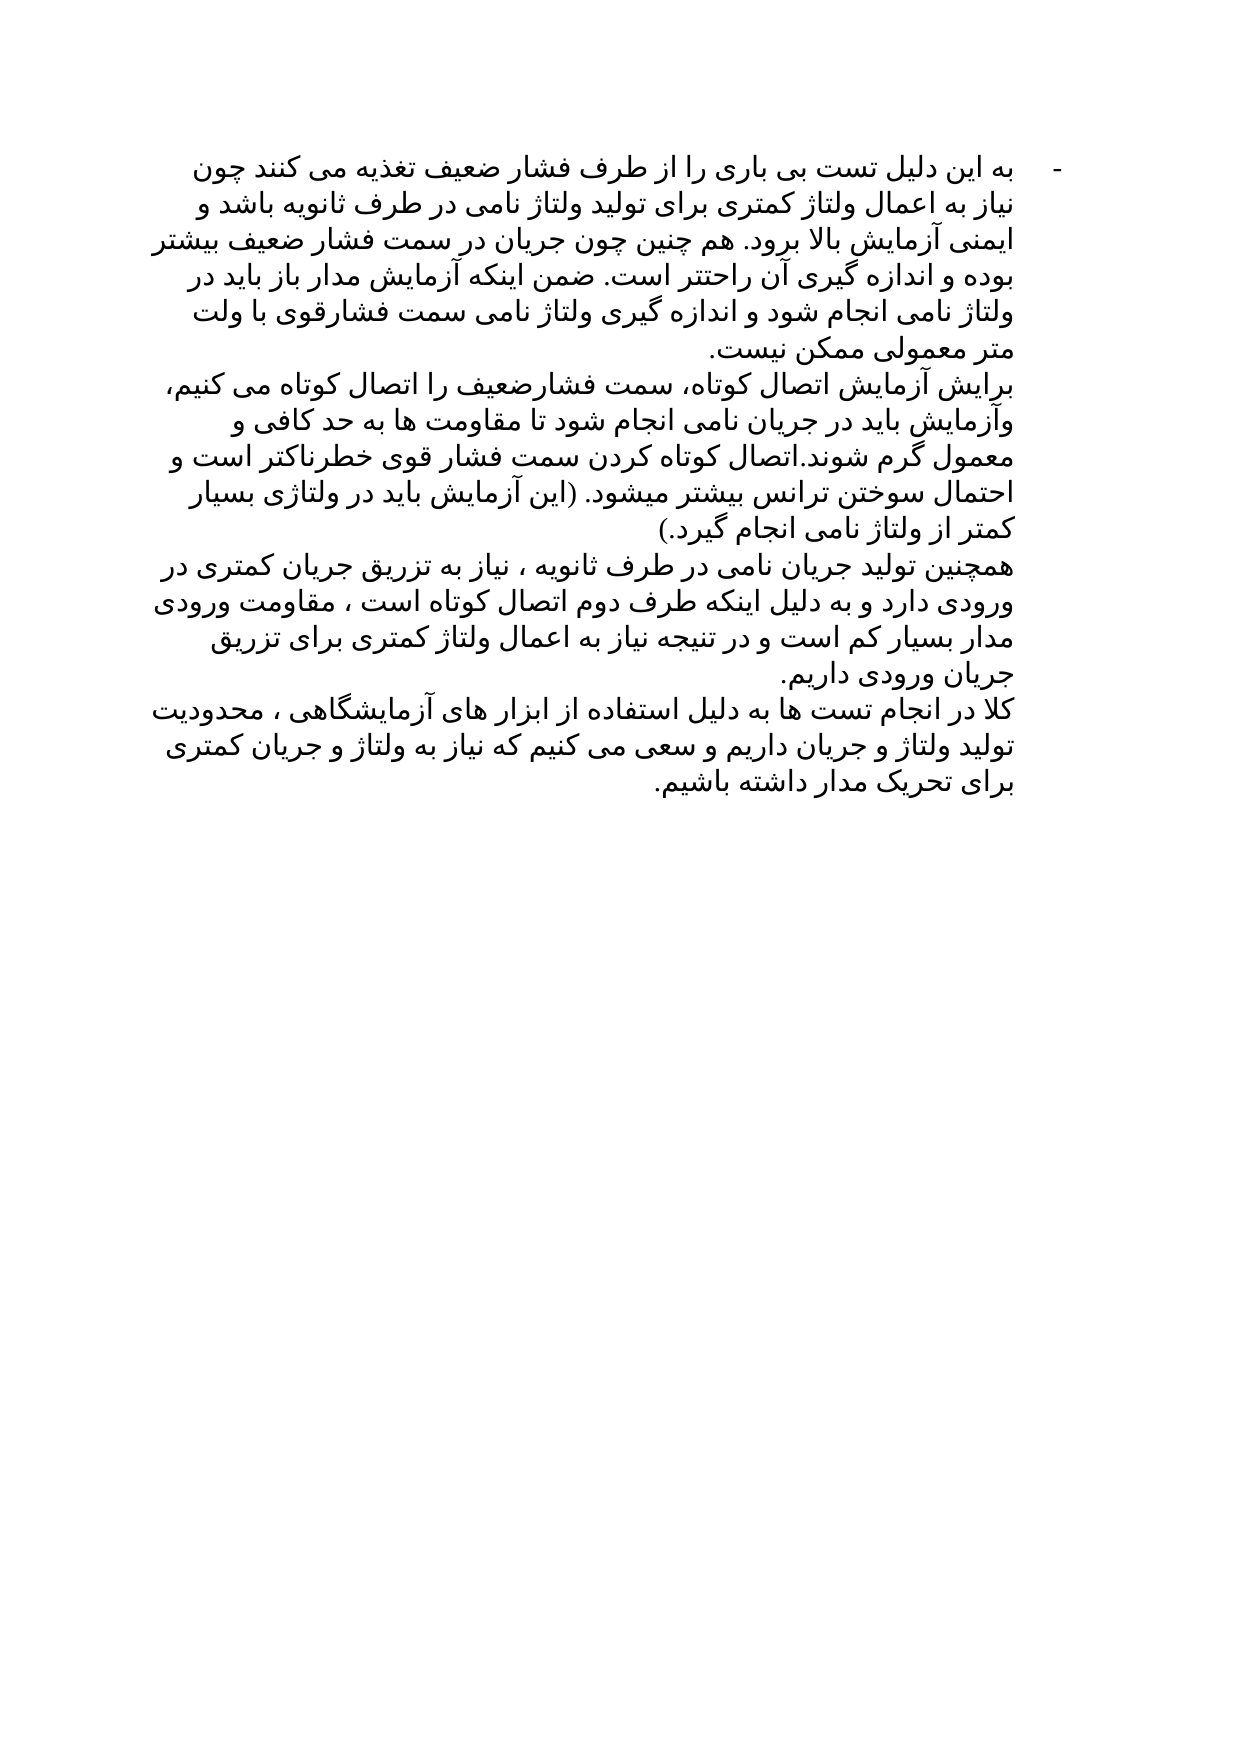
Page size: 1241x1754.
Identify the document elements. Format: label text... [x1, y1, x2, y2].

list کلا در انجام تست ها به دلیل استفاده از ابزار های آزمایشگاهی ، محدودیت تولید ولتاژ و جریان داریم و سعی می کنیم که نیاز به ولتاژ و جریان کمتری برای تحریک مدار داشته باشیم. [150, 692, 1015, 798]
list همچنین تولید جریان نامی در طرف ثانویه ، نیاز به تزریق جریان کمتری در ورودی دارد و به دلیل اینکه طرف دوم اتصال کوتاه است ، مقاومت ورودی مدار بسیار کم است و در تنیجه نیاز به اعمال ولتاژ کمتری برای تزریق جریان ورودی داریم. [150, 548, 1015, 689]
list به این دلیل تست بی باری را از طرف فشار ضعیف تغذیه می کنند چون نیاز به اعمال ولتاژ کمتری برای تولید ولتاژ نامی در طرف ثانویه باشد و ایمنی آزمایش بالا برود. هم چنین چون جریان در سمت فشار ضعیف بیشتر بوده و اندازه گیری آن راحتتر است. ضمن اینکه آزمایش مدار باز باید در ولتاژ نامی انجام شود و اندازه گیری ولتاژ نامی سمت فشارقوی با ولت متر معمولی ممکن نیست. برایش آزمایش اتصال کوتاه، سمت فشارضعیف را اتصال کوتاه می کنیم، وآزمایش باید در جریان نامی انجام شود تا مقاومت ها به حد کافی و معمول گرم شوند.اتصال کوتاه کردن سمت فشار قوی خطرناکتر است و احتمال سوختن ترانس بیشتر میشود. (این آزمایش باید در ولتاژی بسیار کمتر از ولتاژ نامی انجام گیرد.) [150, 150, 1053, 545]
